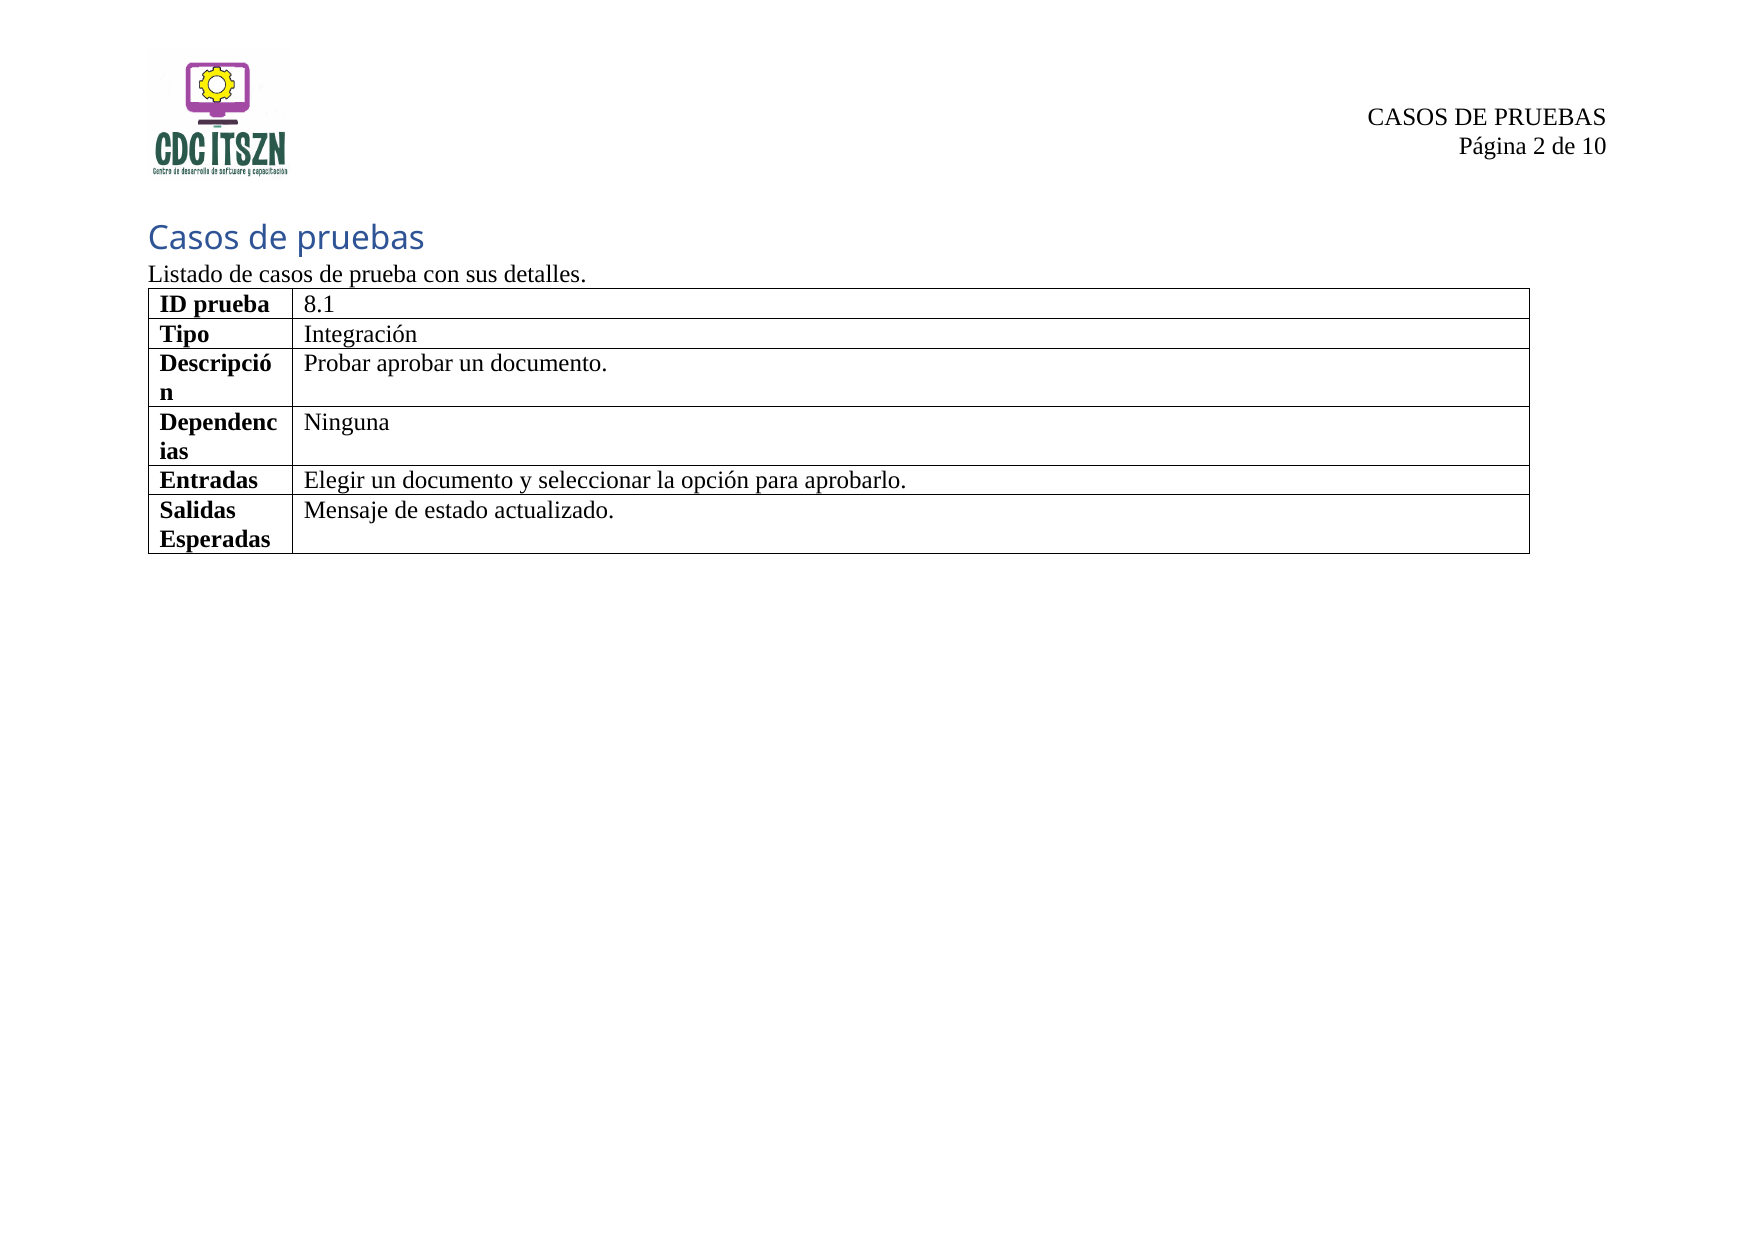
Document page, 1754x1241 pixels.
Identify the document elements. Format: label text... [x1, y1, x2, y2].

table_cell Salidas Esperadas [149, 495, 292, 553]
table_header 8.1 [293, 289, 1529, 318]
table_cell Tipo [149, 319, 292, 347]
table_cell Descripción [149, 349, 292, 406]
table_cell Dependencias [149, 407, 292, 464]
subtitle Casos de pruebas [148, 214, 1606, 259]
table_cell Probar aprobar un documento. [293, 349, 1529, 406]
table_cell Mensaje de estado actualizado. [293, 495, 1529, 553]
text Listado de casos de prueba con sus detalles. [148, 259, 1606, 288]
table_header ID prueba [149, 289, 292, 318]
table_cell Elegir un documento y seleccionar la opción para aprobarlo. [293, 466, 1529, 494]
picture [147, 47, 290, 180]
table_cell Ninguna [293, 407, 1529, 464]
table_cell Integración [293, 319, 1529, 347]
table_cell Entradas [149, 466, 292, 494]
